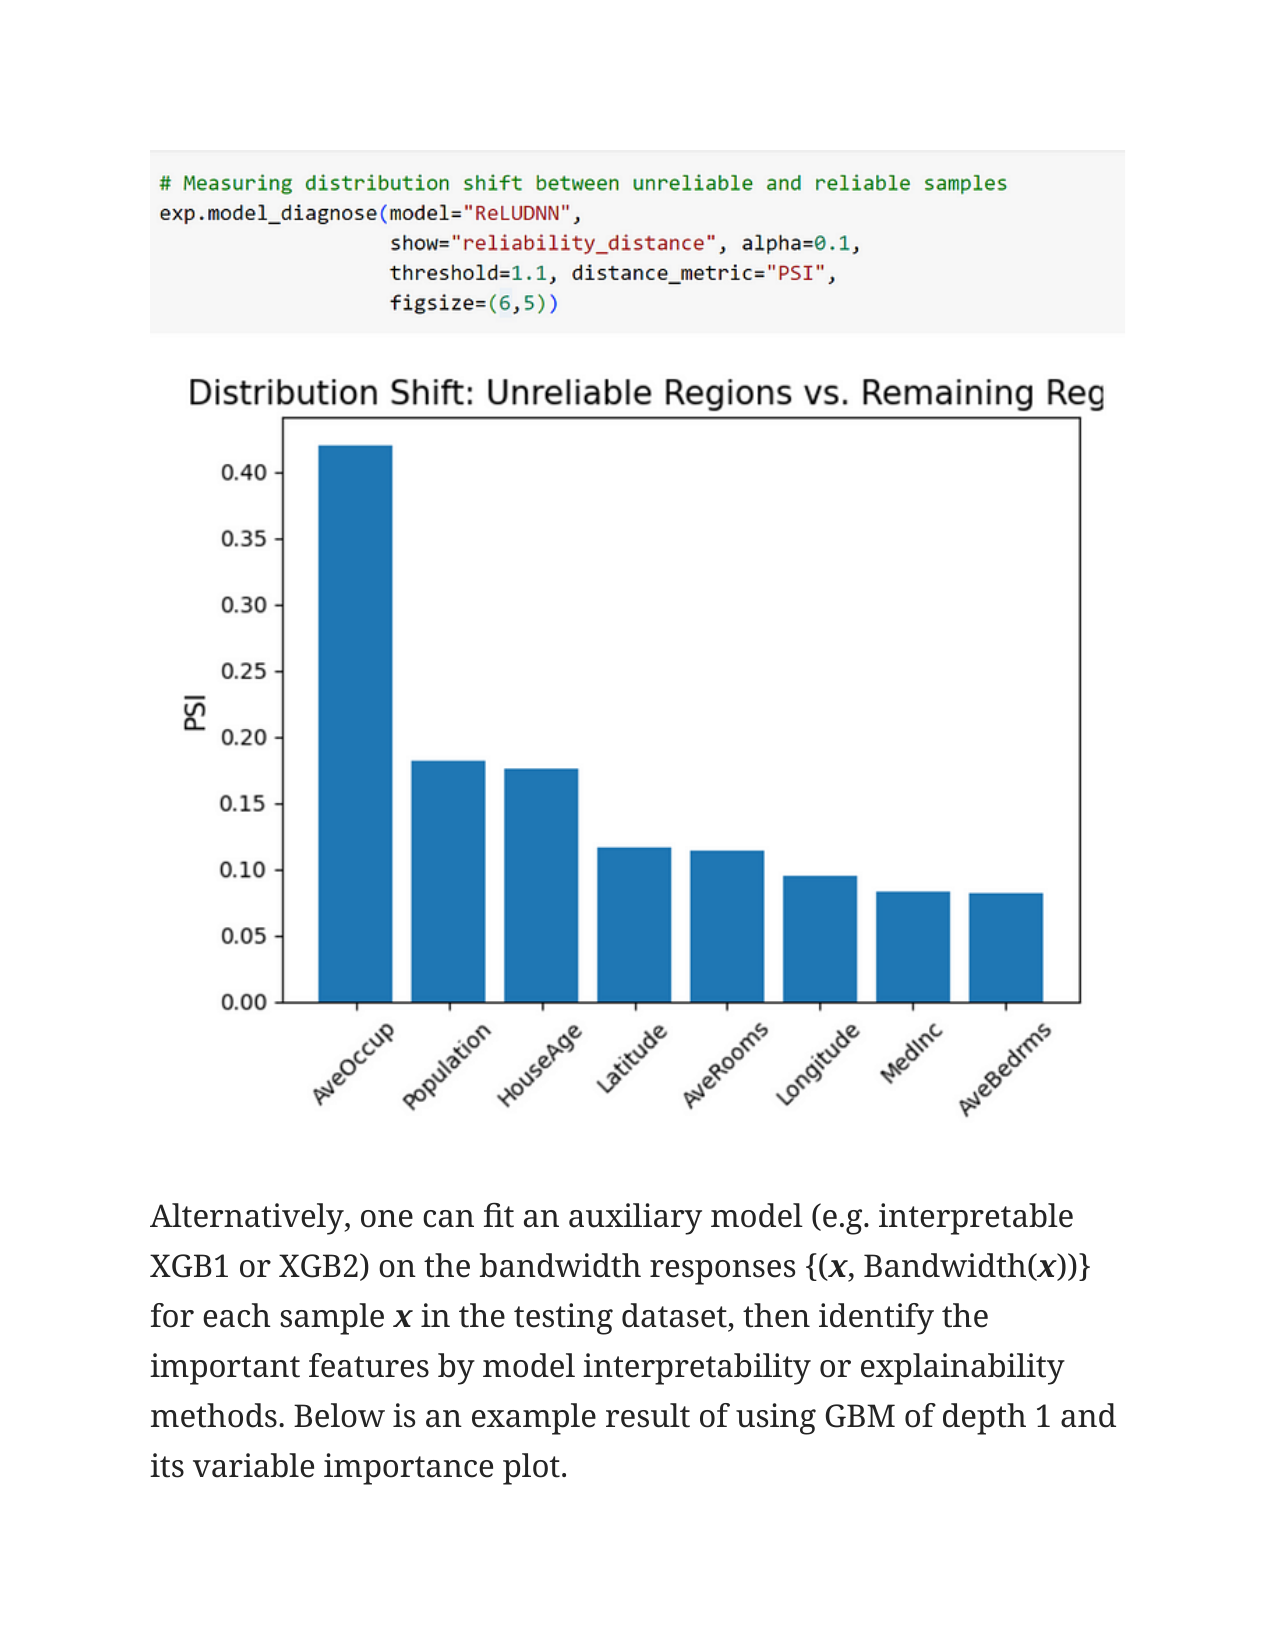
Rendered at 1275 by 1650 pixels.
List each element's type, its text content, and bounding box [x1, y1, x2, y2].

picture [150, 150, 1125, 1134]
text Alternatively, one can fit an auxiliary model (e.g. interpretable XGB1 or XGB2) on the bandwidth responses {(x, Bandwidth(x))} for each sample x in the testing dataset, then identify the important features by model interpretability or explainability methods. Below is an example result of using GBM of depth 1 and its variable importance plot. [150, 1187, 1125, 1487]
